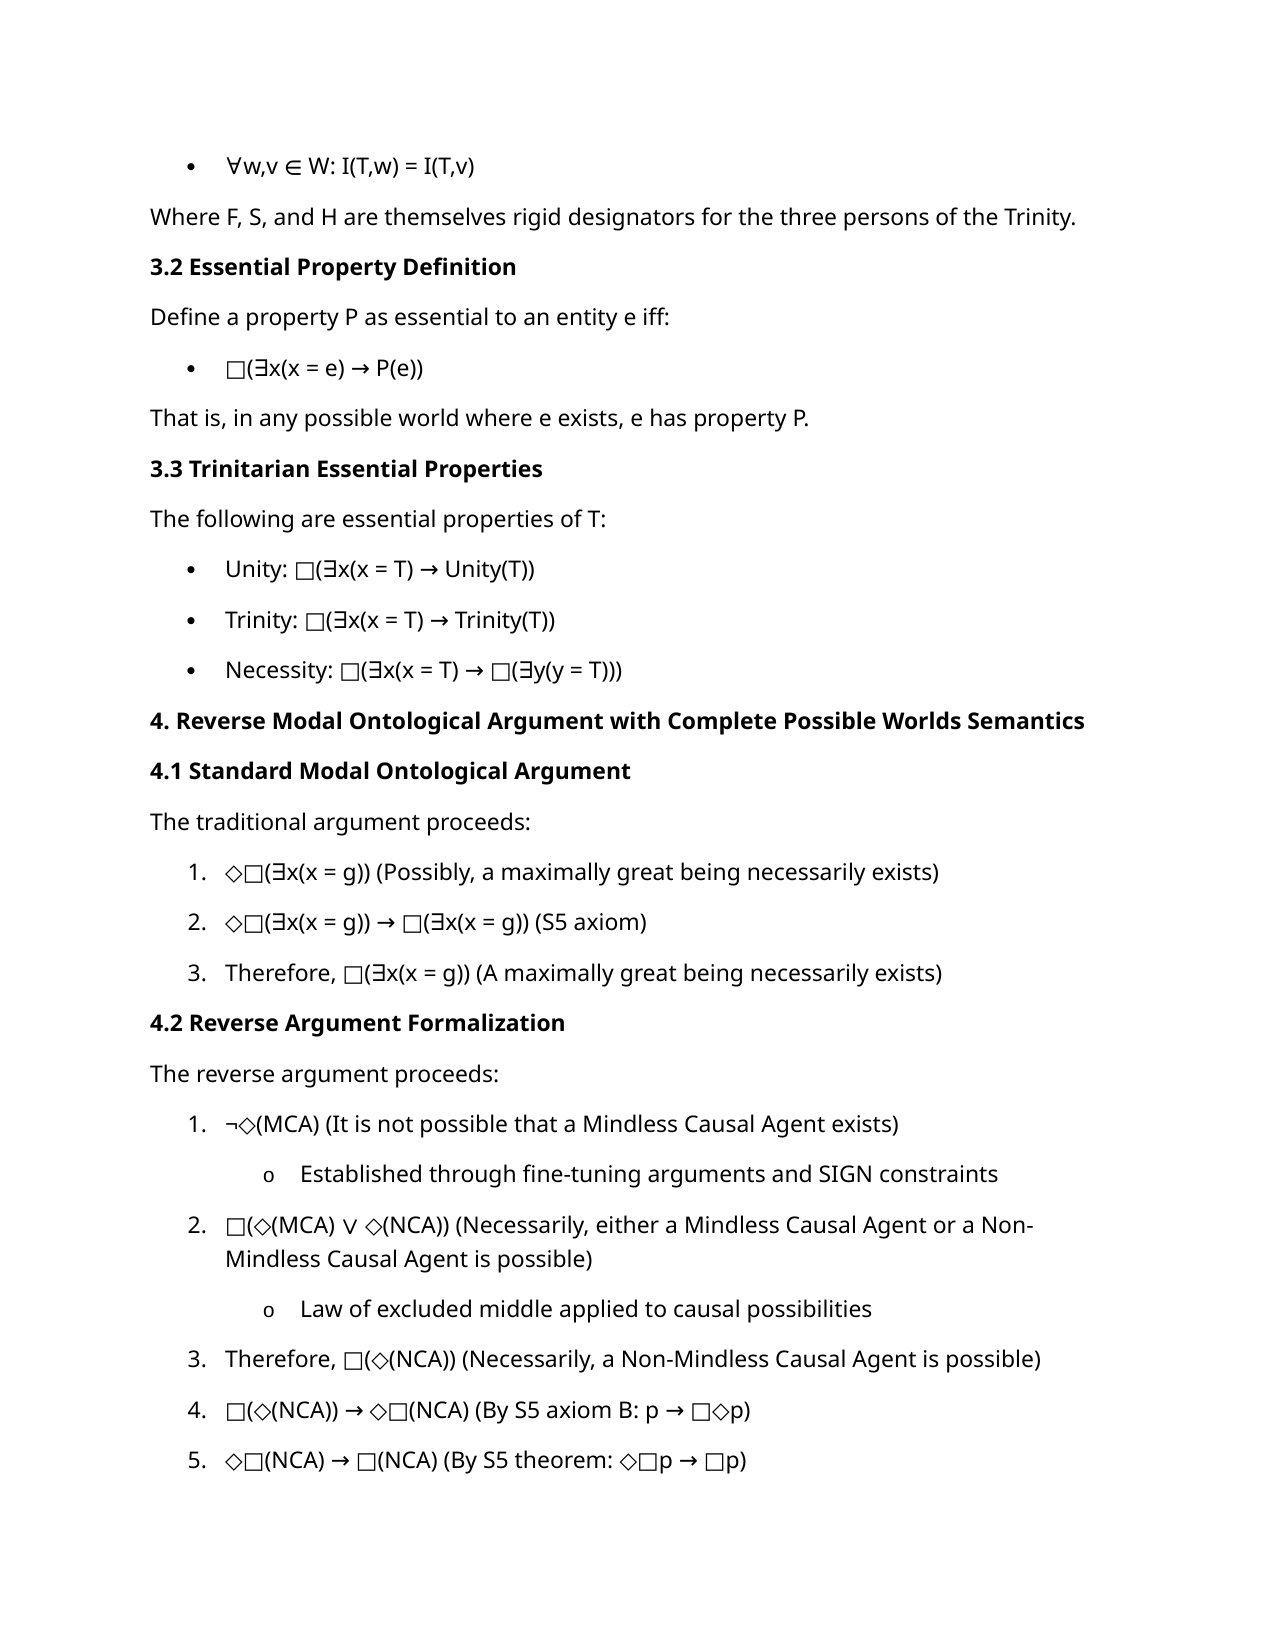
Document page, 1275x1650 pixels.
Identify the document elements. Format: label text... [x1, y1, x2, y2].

list ◇□(∃x(x = g)) → □(∃x(x = g)) (S5 axiom) [187, 906, 1125, 937]
list □(◇(NCA)) → ◇□(NCA) (By S5 axiom B: p → □◇p) [187, 1394, 1125, 1425]
list Therefore, □(◇(NCA)) (Necessarily, a Non-Mindless Causal Agent is possible) [187, 1343, 1125, 1374]
text 4. Reverse Modal Ontological Argument with Complete Possible Worlds Semantics [150, 704, 1125, 736]
text 3.3 Trinitarian Essential Properties [150, 452, 1125, 484]
text 3.2 Essential Property Definition [150, 251, 1125, 282]
list □(∃x(x = e) → P(e)) [187, 352, 1125, 383]
list Unity: □(∃x(x = T) → Unity(T)) [187, 553, 1125, 584]
text Where F, S, and H are themselves rigid designators for the three persons of the Trinity. [150, 200, 1125, 232]
list Therefore, □(∃x(x = g)) (A maximally great being necessarily exists) [187, 957, 1125, 988]
list Established through fine-tuning arguments and SIGN constraints [262, 1158, 1125, 1189]
list □(◇(MCA) ∨ ◇(NCA)) (Necessarily, either a Mindless Causal Agent or a Non-Mindless Causal Agent is possible) [187, 1209, 1125, 1274]
text Define a property P as essential to an entity e iff: [150, 301, 1125, 332]
text The traditional argument proceeds: [150, 805, 1125, 837]
text The following are essential properties of T: [150, 503, 1125, 534]
list ∀w,v ∈ W: I(T,w) = I(T,v) [187, 150, 1125, 181]
list Law of excluded middle applied to causal possibilities [262, 1293, 1125, 1324]
text 4.1 Standard Modal Ontological Argument [150, 755, 1125, 786]
text 4.2 Reverse Argument Formalization [150, 1007, 1125, 1038]
text The reverse argument proceeds: [150, 1057, 1125, 1089]
list ◇□(NCA) → □(NCA) (By S5 theorem: ◇□p → □p) [187, 1444, 1125, 1475]
list ◇□(∃x(x = g)) (Possibly, a maximally great being necessarily exists) [187, 856, 1125, 887]
text That is, in any possible world where e exists, e has property P. [150, 402, 1125, 433]
list Necessity: □(∃x(x = T) → □(∃y(y = T))) [187, 654, 1125, 685]
list ¬◇(MCA) (It is not possible that a Mindless Causal Agent exists) [187, 1108, 1125, 1139]
list Trinity: □(∃x(x = T) → Trinity(T)) [187, 604, 1125, 635]
